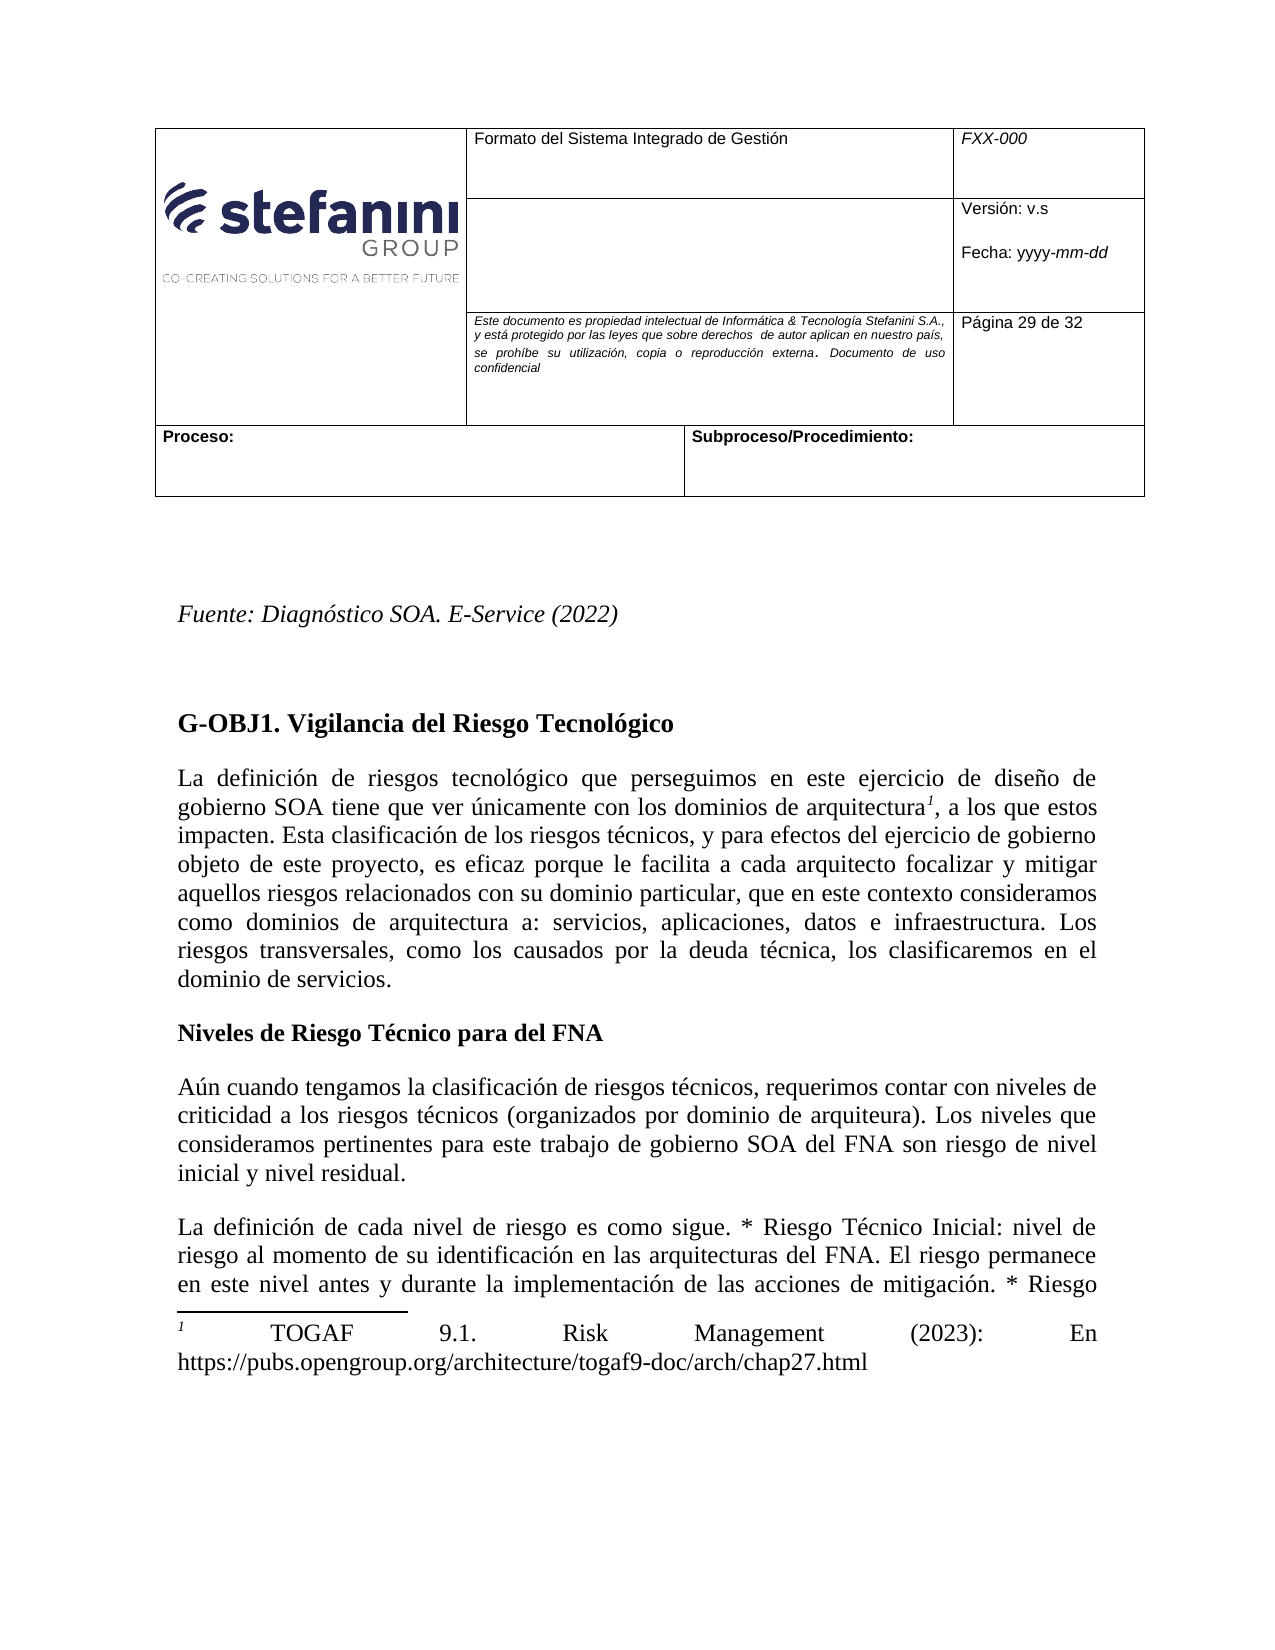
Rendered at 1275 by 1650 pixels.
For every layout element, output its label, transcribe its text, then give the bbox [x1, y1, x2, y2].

picture [162, 182, 460, 286]
text La definición de cada nivel de riesgo es como sigue. * Riesgo Técnico Inicial: nivel de riesgo al momento de su identificación en las arquitecturas del FNA. El riesgo permanece en este nivel antes y durante la implementación de las acciones de mitigación. * Riesgo Técnico Reisudal: este nivel que toma el riesgo técnico luego de la implementación de las acciones de mitigación. [177, 1212, 1098, 1298]
subtitle Niveles de Riesgo Técnico para del FNA [177, 1018, 1098, 1047]
text Aún cuando tengamos la clasificación de riesgos técnicos, requerimos contar con niveles de criticidad a los riesgos técnicos (organizados por dominio de arquiteura). Los niveles que consideramos pertinentes para este trabajo de gobierno SOA del FNA son riesgo de nivel inicial y nivel residual. [177, 1072, 1098, 1187]
subtitle G-OBJ1. Vigilancia del Riesgo Tecnológico [177, 707, 1098, 738]
text La definición de riesgos tecnológico que perseguimos en este ejercicio de diseño de gobierno SOA tiene que ver únicamente con los dominios de arquitectura, a los que estos impacten. Esta clasificación de los riesgos técnicos, y para efectos del ejercicio de gobierno objeto de este proyecto, es eficaz porque le facilita a cada arquitecto focalizar y mitigar aquellos riesgos relacionados con su dominio particular, que en este contexto consideramos como dominios de arquitectura a: servicios, aplicaciones, datos e infraestructura. Los riesgos transversales, como los causados por la deuda técnica, los clasificaremos en el dominio de servicios. [177, 763, 1098, 993]
text Fuente: Diagnóstico SOA. E-Service (2022) [177, 599, 1098, 628]
